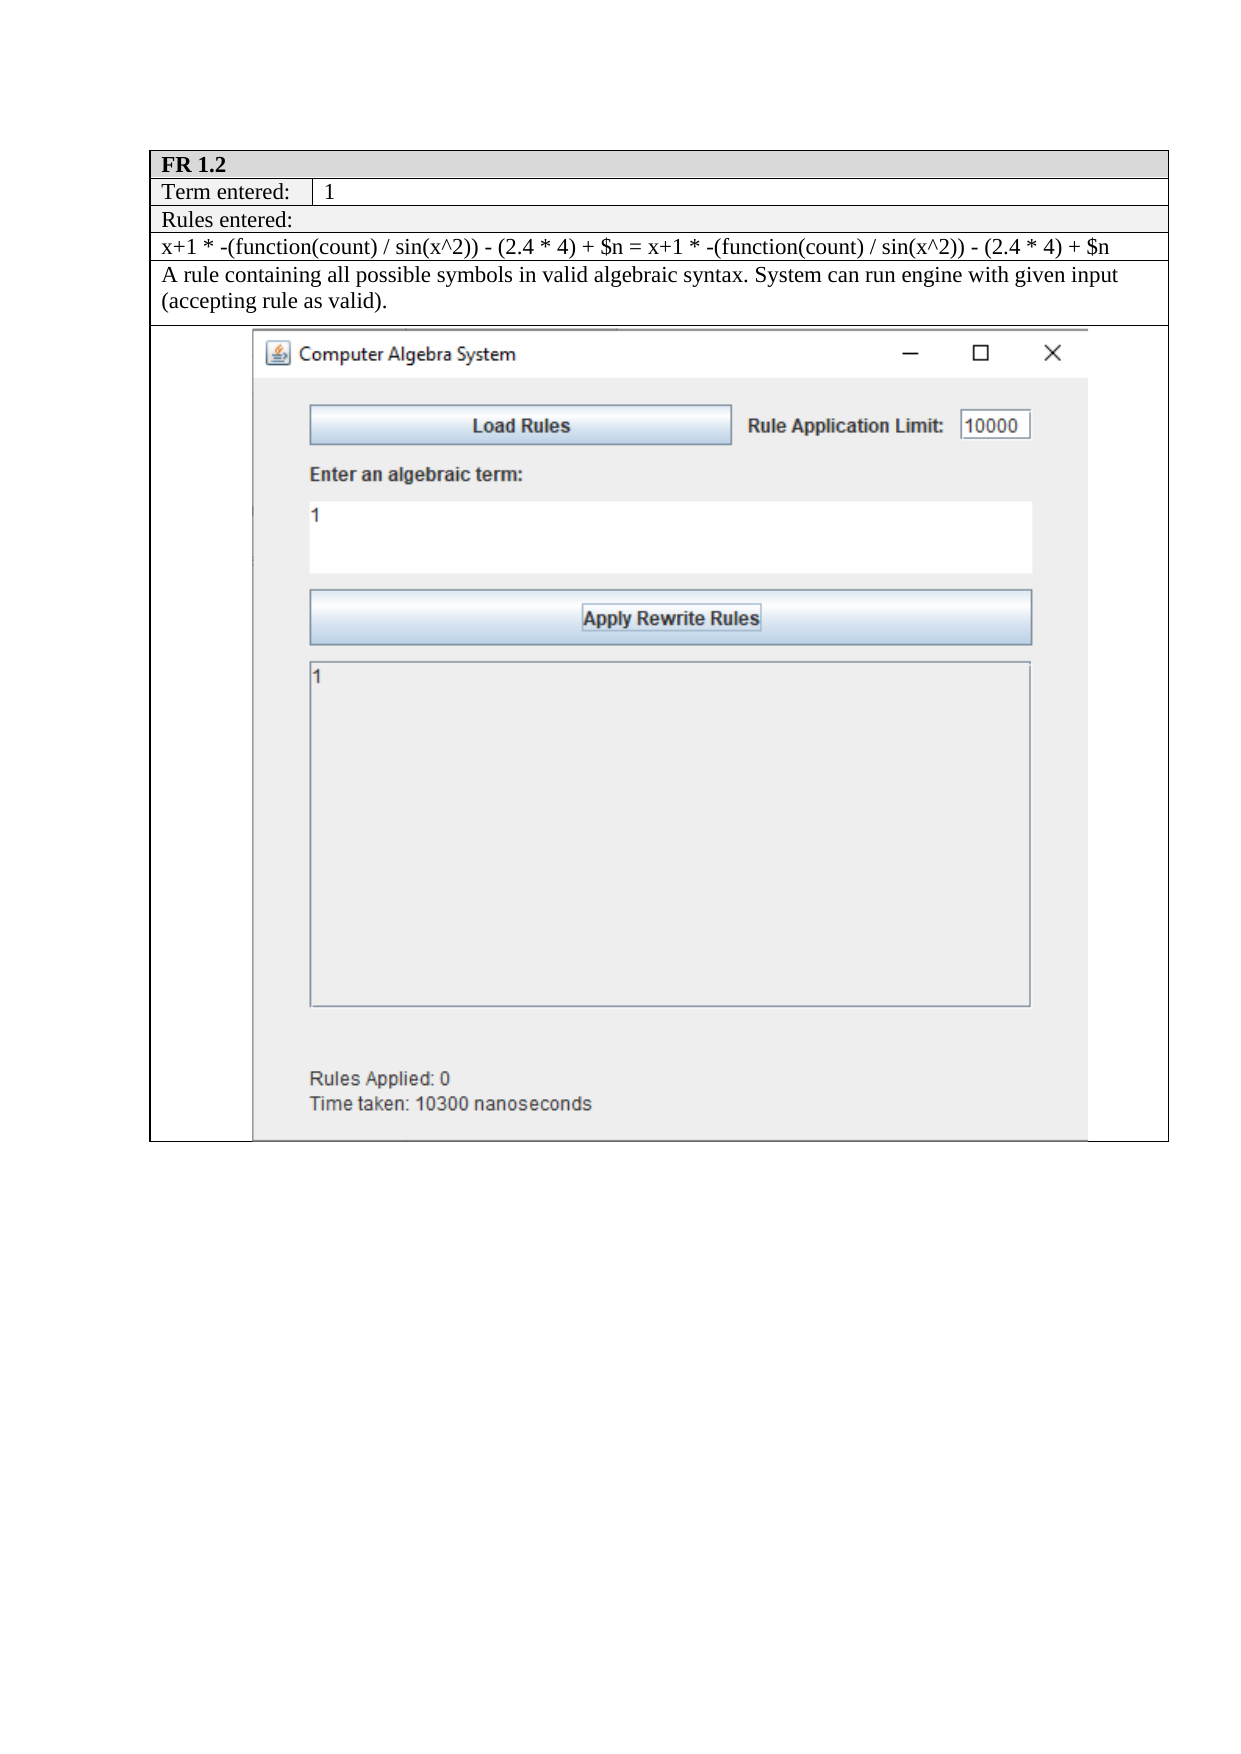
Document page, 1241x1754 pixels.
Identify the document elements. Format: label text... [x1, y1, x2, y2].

table_cell Rules entered: [151, 206, 1168, 232]
table_cell A rule containing all possible symbols in valid algebraic syntax. System can run engine with given input (accepting rule as valid). [151, 261, 1168, 325]
picture [252, 328, 1089, 1142]
table_cell [151, 326, 1168, 1141]
table_cell x+1 * -(function(count) / sin(x^2)) - (2.4 * 4) + $n = x+1 * -(function(count) / sin(x^2)) - (2.4 * 4) + $n [151, 233, 1168, 259]
table_header FR 1.2 [151, 151, 1168, 177]
table_cell Term entered: [151, 179, 312, 205]
table_cell 1 [313, 179, 1168, 205]
